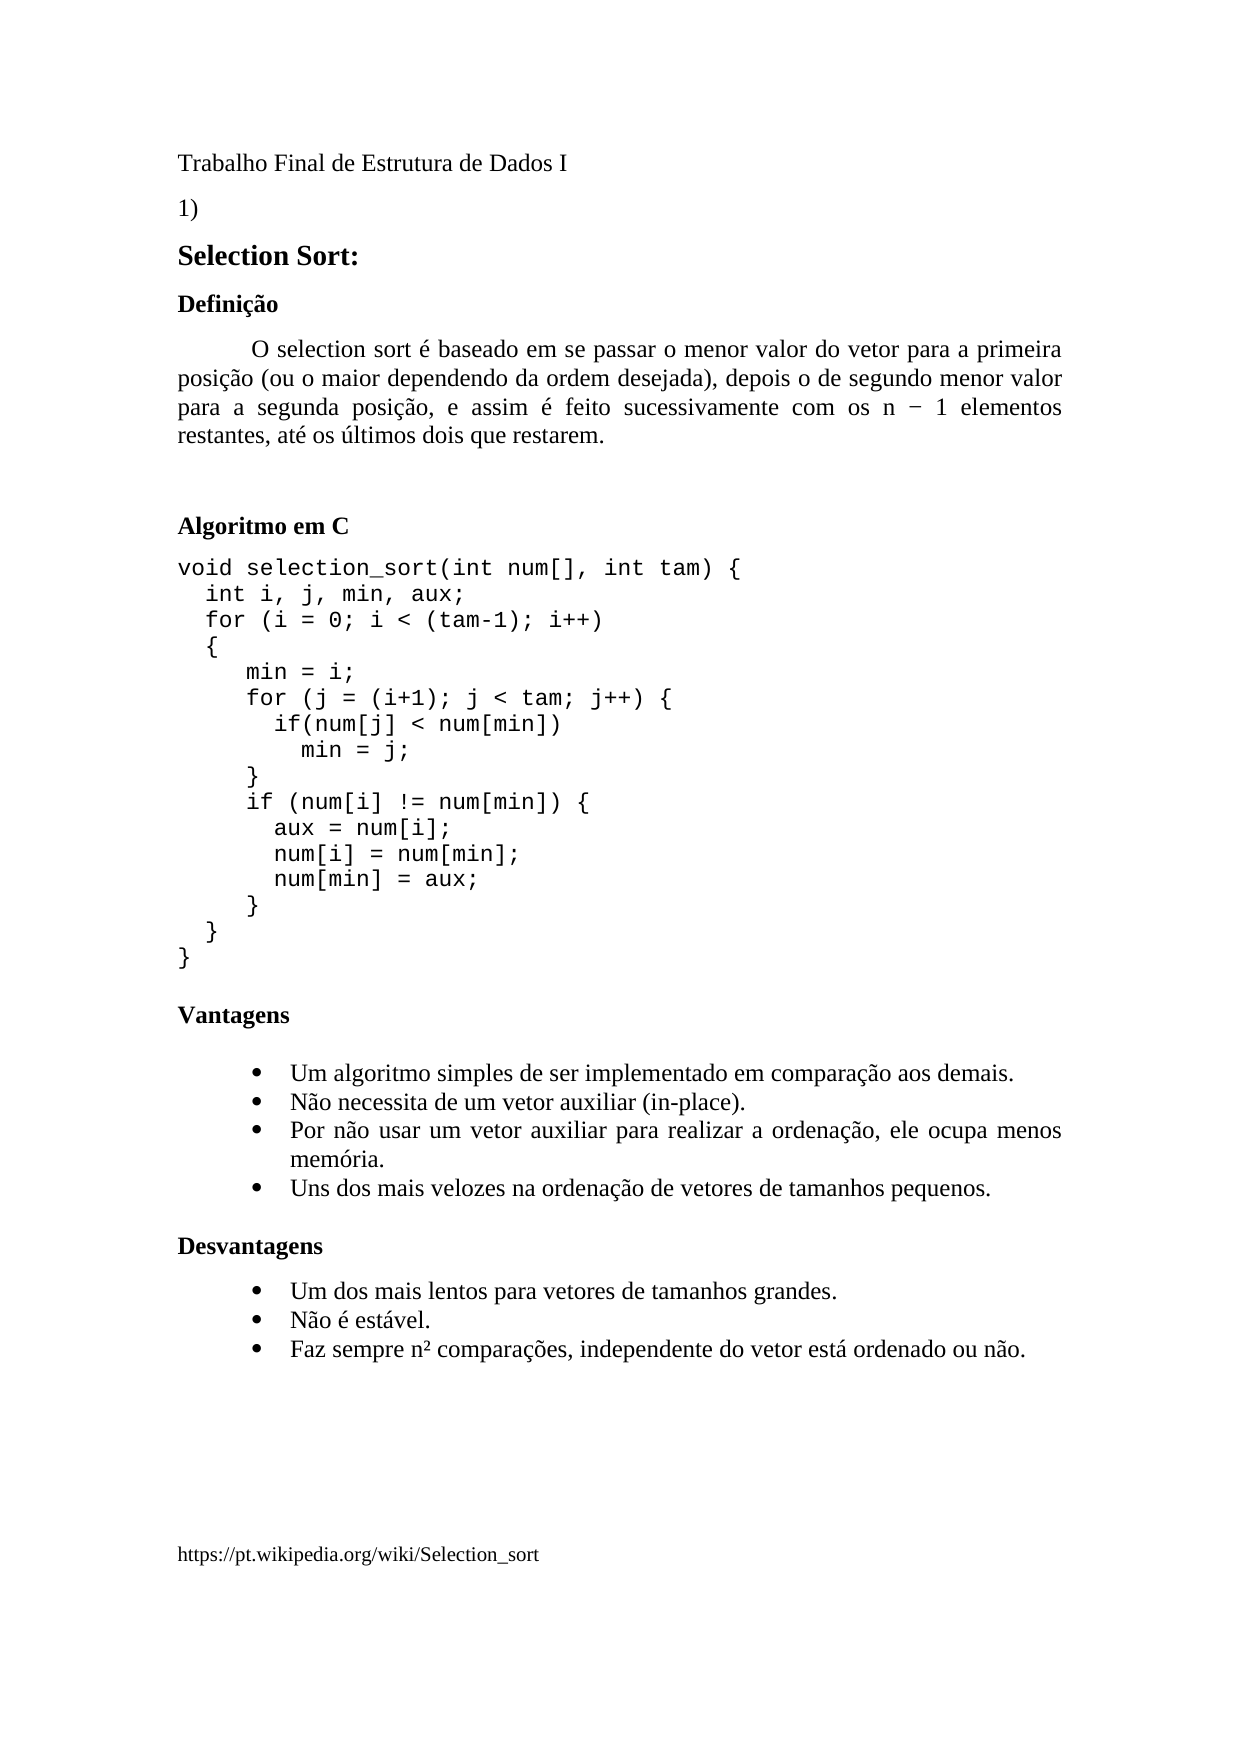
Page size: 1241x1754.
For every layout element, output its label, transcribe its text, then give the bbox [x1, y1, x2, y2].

text { [177, 634, 1063, 660]
text } [177, 946, 1063, 972]
list Não necessita de um vetor auxiliar (in-place). [252, 1087, 1063, 1115]
text https://pt.wikipedia.org/wiki/Selection_sort [177, 1542, 1063, 1566]
text for (i = 0; i < (tam-1); i++) [177, 608, 1063, 634]
text } [177, 764, 1063, 790]
list Faz sempre n² comparações, independente do vetor está ordenado ou não. [252, 1334, 1063, 1362]
text Algoritmo em C [177, 511, 1063, 540]
text Selection Sort: [177, 238, 1063, 272]
text aux = num[i]; [177, 816, 1063, 842]
text num[i] = num[min]; [177, 842, 1063, 868]
text } [177, 920, 1063, 946]
text if(num[j] < num[min]) [177, 712, 1063, 738]
list Não é estável. [252, 1305, 1063, 1334]
text 1) [177, 193, 1063, 222]
text Desvantagens [177, 1231, 1063, 1259]
list Um dos mais lentos para vetores de tamanhos grandes. [252, 1276, 1063, 1305]
list Uns dos mais velozes na ordenação de vetores de tamanhos pequenos. [252, 1173, 1063, 1202]
text min = j; [177, 738, 1063, 764]
list Por não usar um vetor auxiliar para realizar a ordenação, ele ocupa menos memória. [252, 1115, 1063, 1173]
list Um algoritmo simples de ser implementado em comparação aos demais. [252, 1058, 1063, 1087]
text min = i; [177, 660, 1063, 686]
text Trabalho Final de Estrutura de Dados I [177, 148, 1063, 176]
text void selection_sort(int num[], int tam) { [177, 557, 1063, 582]
text for (j = (i+1); j < tam; j++) { [177, 686, 1063, 712]
text Definição [177, 289, 1063, 317]
text O selection sort é baseado em se passar o menor valor do vetor para a primeira posição (ou o maior dependendo da ordem desejada), depois o de segundo menor valor para a segunda posição, e assim é feito sucessivamente com os n − 1 elementos restantes, até os últimos dois que restarem. [177, 334, 1063, 449]
text Vantagens [177, 1000, 1063, 1029]
text } [177, 894, 1063, 920]
text num[min] = aux; [177, 868, 1063, 894]
text int i, j, min, aux; [177, 582, 1063, 608]
text if (num[i] != num[min]) { [177, 790, 1063, 816]
